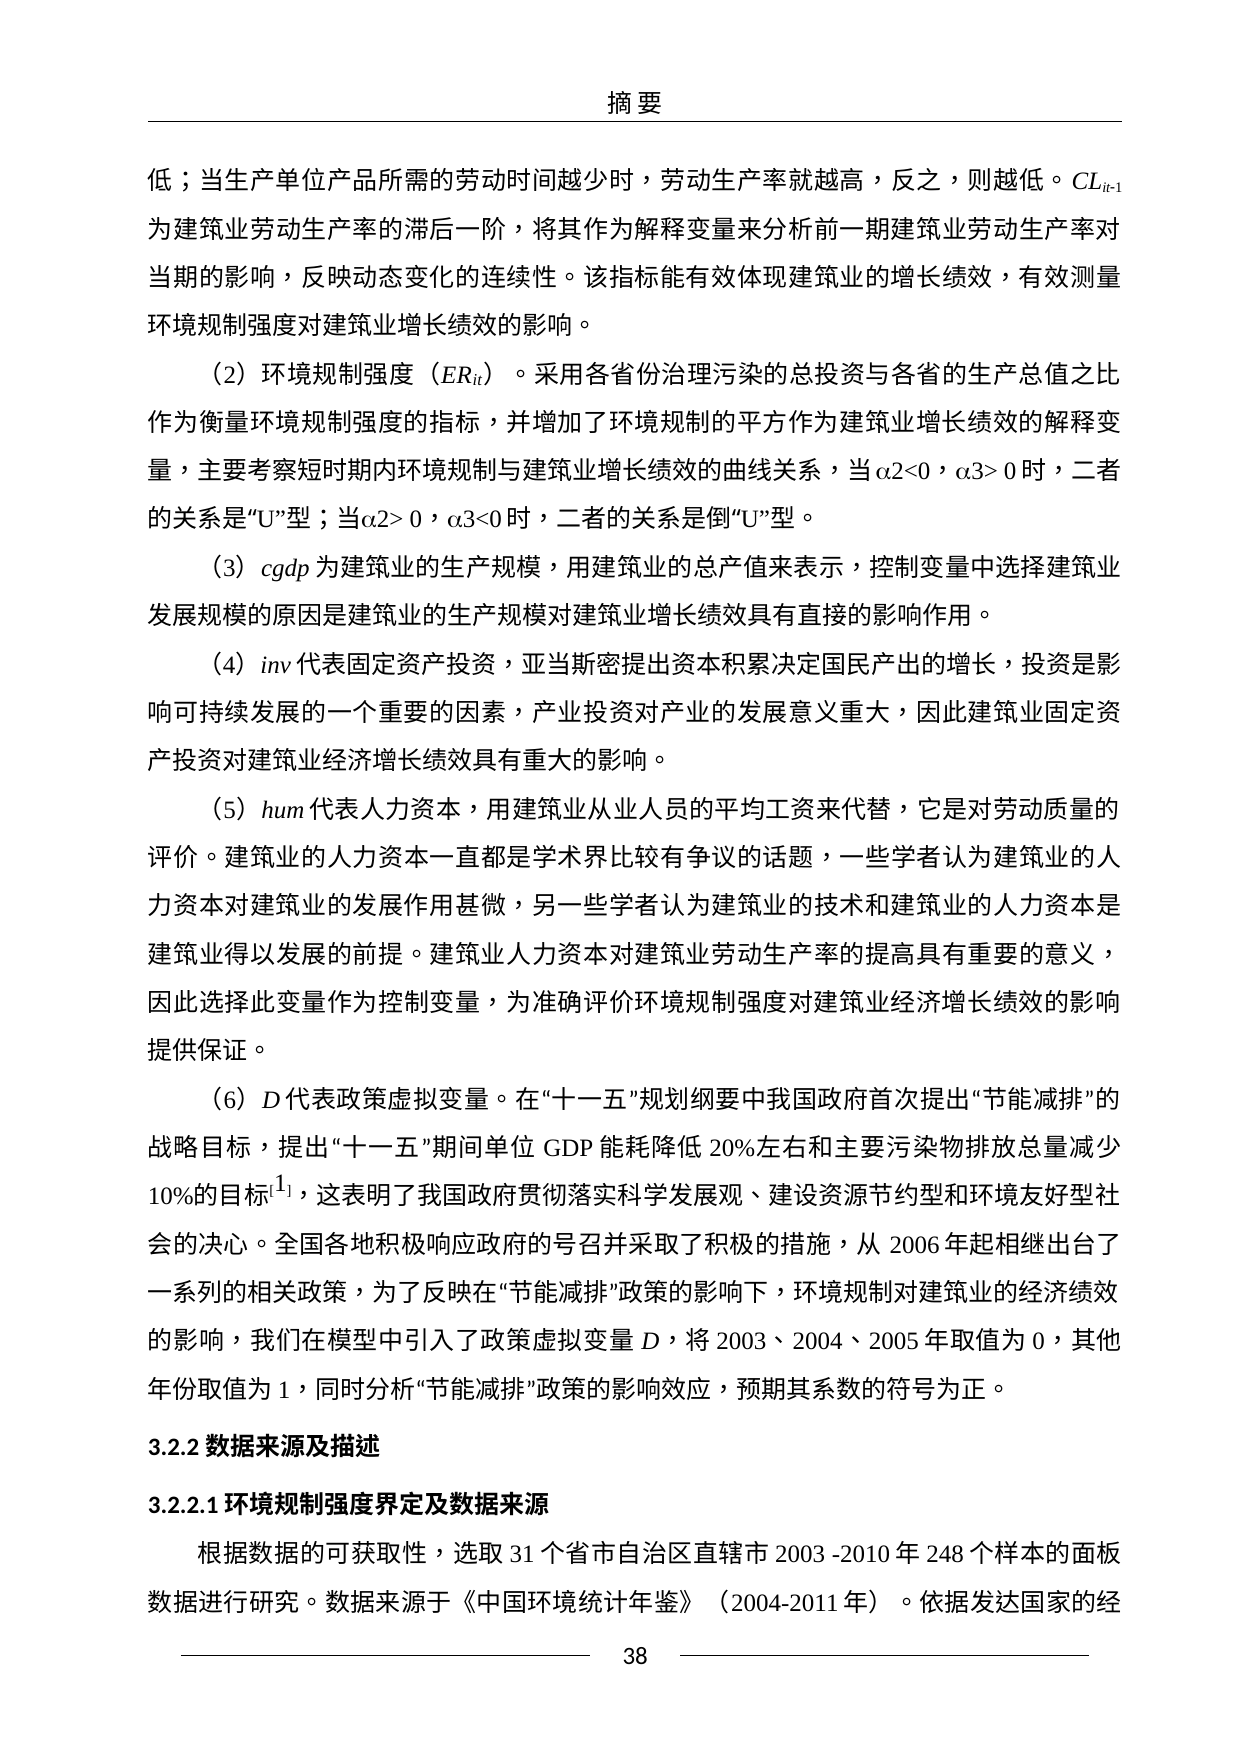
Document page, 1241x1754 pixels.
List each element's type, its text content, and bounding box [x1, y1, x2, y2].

subtitle 3.2.2.1 环境规制强度界定及数据来源 [148, 1487, 1122, 1521]
text （2）环境规制强度（ERit）。采用各省份治理污染的总投资与各省的生产总值之比作为衡量环境规制强度的指标，并增加了环境规制的平方作为建筑业增长绩效的解释变量，主要考察短时期内环境规制与建筑业增长绩效的曲线关系，当2<0，3> 0时，二者的关系是“U”型；当2> 0，3<0时，二者的关系是倒“U”型。 [148, 341, 1122, 534]
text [148, 148, 1122, 341]
text （4）inv代表固定资产投资，亚当斯密提出资本积累决定国民产出的增长，投资是影响可持续发展的一个重要的因素，产业投资对产业的发展意义重大，因此建筑业固定资产投资对建筑业经济增长绩效具有重大的影响。 [148, 631, 1122, 776]
text （3）cgdp为建筑业的生产规模，用建筑业的总产值来表示，控制变量中选择建筑业发展规模的原因是建筑业的生产规模对建筑业增长绩效具有直接的影响作用。 [148, 534, 1122, 631]
text （5）hum代表人力资本，用建筑业从业人员的平均工资来代替，它是对劳动质量的评价。建筑业的人力资本一直都是学术界比较有争议的话题，一些学者认为建筑业的人力资本对建筑业的发展作用甚微，另一些学者认为建筑业的技术和建筑业的人力资本是建筑业得以发展的前提。建筑业人力资本对建筑业劳动生产率的提高具有重要的意义，因此选择此变量作为控制变量，为准确评价环境规制强度对建筑业经济增长绩效的影响提供保证。 [148, 776, 1122, 1066]
text （6）D代表政策虚拟变量。在“十一五”规划纲要中我国政府首次提出“节能减排”的战略目标，提出“十一五”期间单位GDP能耗降低20%左右和主要污染物排放总量减少10%的目标[1]，这表明了我国政府贯彻落实科学发展观、建设资源节约型和环境友好型社会的决心。全国各地积极响应政府的号召并采取了积极的措施，从2006年起相继出台了一系列的相关政策，为了反映在“节能减排”政策的影响下，环境规制对建筑业的经济绩效的影响，我们在模型中引入了政策虚拟变量D，将2003、2004、2005年取值为0，其他年份取值为1，同时分析“节能减排”政策的影响效应，预期其系数的符号为正。 [148, 1066, 1122, 1404]
subtitle 3.2.2 数据来源及描述 [148, 1428, 1122, 1463]
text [148, 1521, 1122, 1617]
